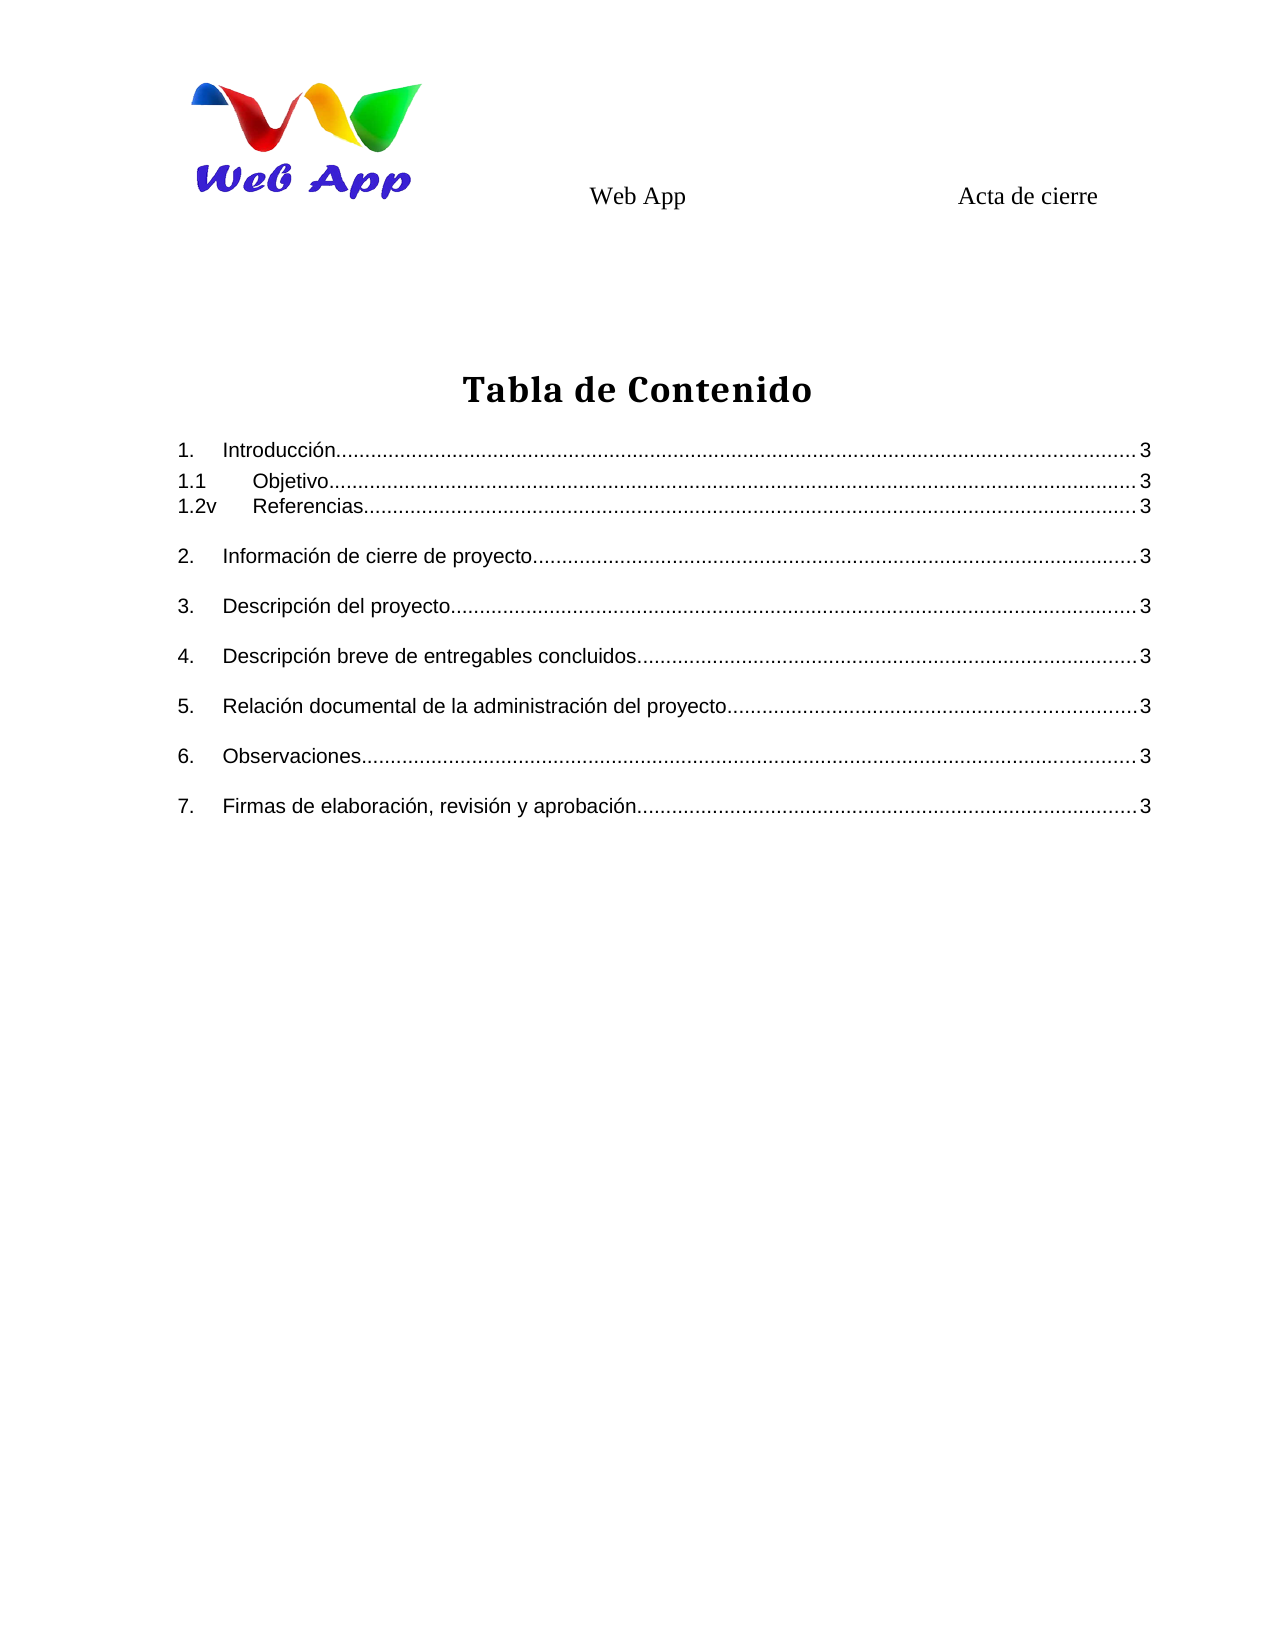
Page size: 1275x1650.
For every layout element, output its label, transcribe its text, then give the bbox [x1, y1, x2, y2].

text 1. Introducción. 3 [177, 436, 1098, 461]
text 3. Descripción del proyecto. 3 [177, 593, 1098, 618]
text 1.2v Referencias. 3 [177, 493, 1098, 518]
text 2. Información de cierre de proyecto. 3 [177, 543, 1098, 568]
text 5. Relación documental de la administración del proyecto. 3 [177, 693, 1098, 718]
subtitle Tabla de Contenido [177, 368, 1098, 411]
text 7. Firmas de elaboración, revisión y aprobación 3 [177, 793, 1098, 818]
text 1.1 Objetivo. 3 [177, 468, 1098, 493]
text 6. Observaciones. 3 [177, 743, 1098, 768]
picture [177, 73, 431, 205]
text 4. Descripción breve de entregables concluidos. 3 [177, 643, 1098, 668]
